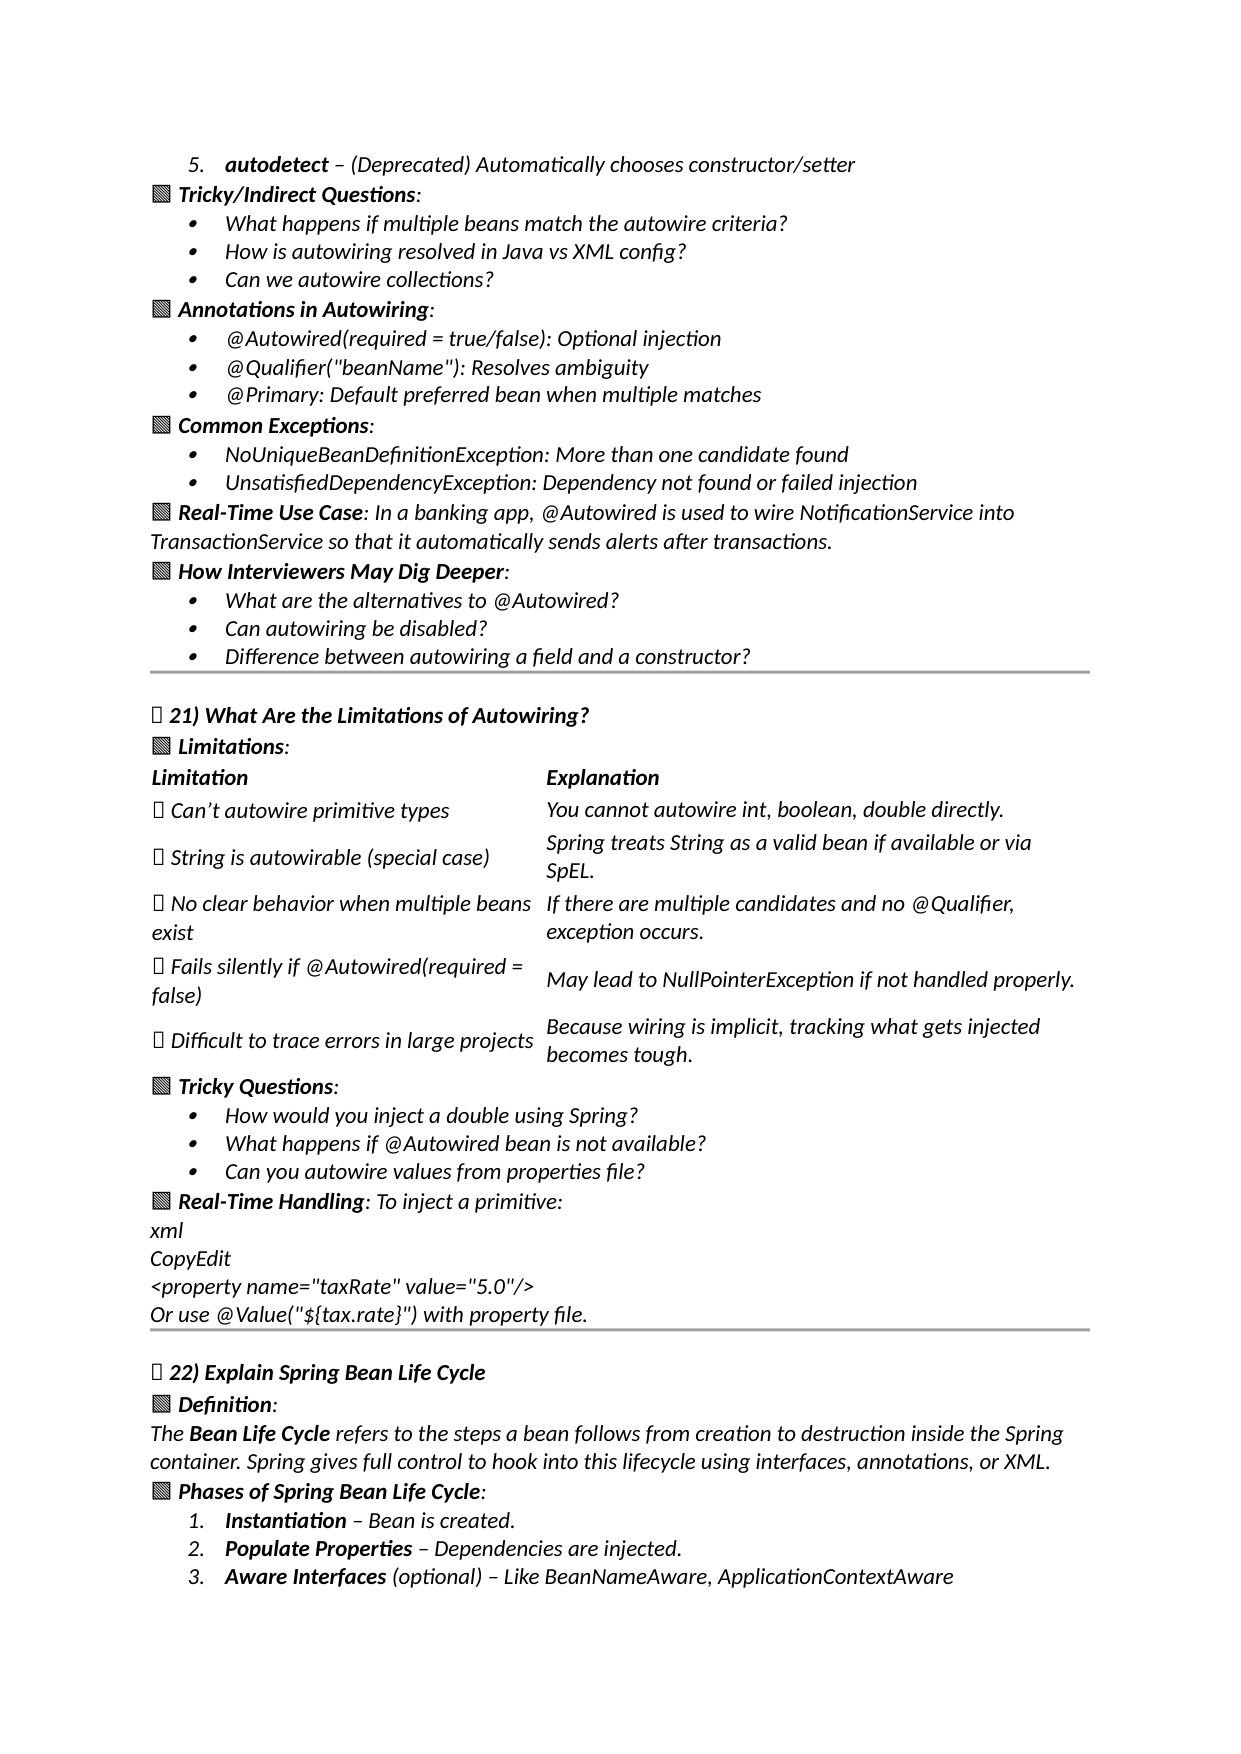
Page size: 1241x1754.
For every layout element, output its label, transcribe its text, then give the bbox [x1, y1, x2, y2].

table_header Explanation [545, 761, 1090, 792]
table_cell If there are multiple candidates and no @Qualifier, exception occurs. [545, 886, 1090, 948]
text ✅ 21) What Are the Limitations of Autowiring? [150, 698, 1090, 730]
list Aware Interfaces (optional) – Like BeanNameAware, ApplicationContextAware [187, 1562, 1090, 1590]
text 🟩 Tricky/Indirect Questions: [150, 178, 1090, 209]
list How would you inject a double using Spring? [187, 1101, 1090, 1129]
table_cell ❌ Difficult to trace errors in large projects [150, 1011, 544, 1070]
list Populate Properties – Dependencies are injected. [187, 1534, 1090, 1562]
table_cell ❌ No clear behavior when multiple beans exist [150, 886, 544, 948]
table_cell Spring treats String as a valid bean if available or via SpEL. [545, 827, 1090, 886]
table_cell Because wiring is implicit, tracking what gets injected becomes tough. [545, 1011, 1090, 1070]
list @Primary: Default preferred bean when multiple matches [187, 381, 1090, 409]
list @Qualifier("beanName"): Resolves ambiguity [187, 353, 1090, 381]
text ✅ 22) Explain Spring Bean Life Cycle [150, 1356, 1090, 1388]
table_cell May lead to NullPointerException if not handled properly. [545, 948, 1090, 1011]
text 🟩 Tricky Questions: [150, 1070, 1090, 1101]
table_cell ✅ String is autowirable (special case) [150, 827, 544, 886]
text 🟩 Annotations in Autowiring: [150, 293, 1090, 324]
list UnsatisfiedDependencyException: Dependency not found or failed injection [187, 468, 1090, 496]
text 🟩 Phases of Spring Bean Life Cycle: [150, 1475, 1090, 1506]
list Difference between autowiring a field and a constructor? [187, 642, 1090, 670]
list What happens if multiple beans match the autowire criteria? [187, 209, 1090, 237]
text 🟩 Real-Time Use Case: In a banking app, @Autowired is used to wire NotificationService into TransactionService so that it automatically sends alerts after transactions. [150, 496, 1090, 555]
table_header Limitation [150, 761, 544, 792]
text <property name="taxRate" value="5.0"/> [150, 1272, 1090, 1300]
table_cell ❌ Can’t autowire primitive types [150, 792, 544, 827]
list NoUniqueBeanDefinitionException: More than one candidate found [187, 440, 1090, 468]
list What are the alternatives to @Autowired? [187, 586, 1090, 614]
table_cell ❌ Fails silently if @Autowired(required = false) [150, 948, 544, 1011]
list How is autowiring resolved in Java vs XML config? [187, 237, 1090, 265]
text 🟩 Common Exceptions: [150, 409, 1090, 440]
table_cell You cannot autowire int, boolean, double directly. [545, 792, 1090, 827]
list Can autowiring be disabled? [187, 614, 1090, 642]
text xml [150, 1216, 1090, 1244]
text 🟩 Definition: The Bean Life Cycle refers to the steps a bean follows from creation to destruction inside the Spring container. Spring gives full control to hook into this lifecycle using interfaces, annotations, or XML. [150, 1388, 1090, 1475]
list Can we autowire collections? [187, 265, 1090, 293]
text 🟩 Limitations: [150, 730, 1090, 761]
list autodetect – (Deprecated) Automatically chooses constructor/setter [187, 150, 1090, 178]
text 🟩 How Interviewers May Dig Deeper: [150, 555, 1090, 586]
list Can you autowire values from properties file? [187, 1157, 1090, 1185]
text CopyEdit [150, 1244, 1090, 1272]
list Instantiation – Bean is created. [187, 1506, 1090, 1534]
list What happens if @Autowired bean is not available? [187, 1129, 1090, 1157]
text Or use @Value("${tax.rate}") with property file. [150, 1300, 1090, 1328]
list @Autowired(required = true/false): Optional injection [187, 324, 1090, 353]
text 🟩 Real-Time Handling: To inject a primitive: [150, 1185, 1090, 1216]
